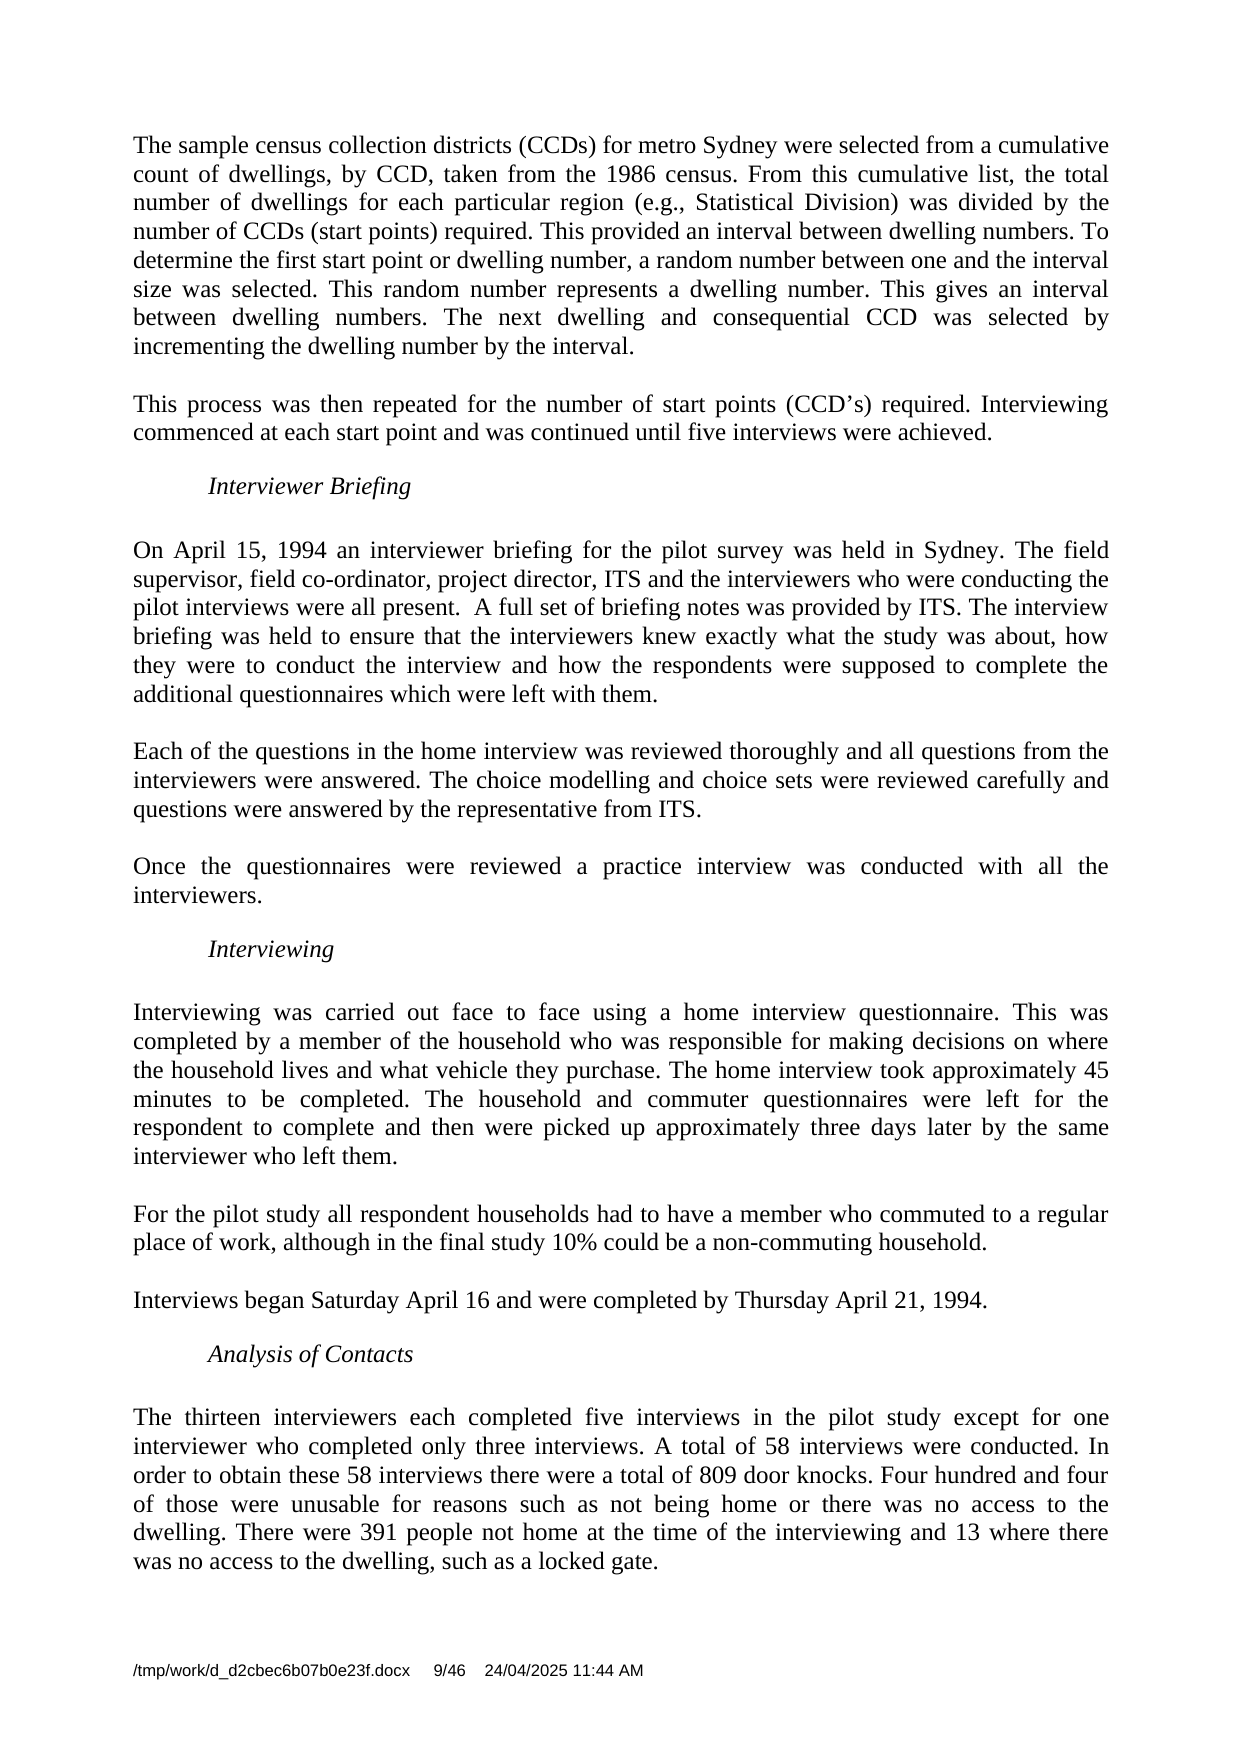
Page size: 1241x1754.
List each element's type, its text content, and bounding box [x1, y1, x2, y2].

text This process was then repeated for the number of start points (CCD’s) required. Interviewing commenced at each start point and was continued until five interviews were achieved. [133, 389, 1110, 446]
text Once the questionnaires were reviewed a practice interview was conducted with all the interviewers. [133, 851, 1110, 909]
text For the pilot study all respondent households had to have a member who commuted to a regular place of work, although in the final study 10% could be a non-commuting household. [133, 1199, 1110, 1256]
text Interviewing was carried out face to face using a home interview questionnaire. This was completed by a member of the household who was responsible for making decisions on where the household lives and what vehicle they purchase. The home interview took approximately 45 minutes to be completed. The household and commuter questionnaires were left for the respondent to complete and then were picked up approximately three days later by the same interviewer who left them. [133, 997, 1110, 1170]
text Each of the questions in the home interview was reviewed thoroughly and all questions from the interviewers were answered. The choice modelling and choice sets were reviewed carefully and questions were answered by the representative from ITS. [133, 736, 1110, 822]
text On an interviewer briefing for the pilot survey was held in . The field supervisor, field co-ordinator, project director, ITS and the interviewers who were conducting the pilot interviews were all present. A full set of briefing notes was provided by ITS. The interview briefing was held to ensure that the interviewers knew exactly what the study was about, how they were to conduct the interview and how the respondents were supposed to complete the additional questionnaires which were left with them. [133, 535, 1110, 707]
subtitle Analysis of Contacts [133, 1339, 1110, 1367]
text The sample census collection districts (CCDs) for metro were selected from a cumulative count of dwellings, by CCD, taken from the 1986 census. From this cumulative list, the total number of dwellings for each particular region (e.g., Statistical Division) was divided by the number of CCDs (start points) required. This provided an interval between dwelling numbers. To determine the first start point or dwelling number, a random number between one and the interval size was selected. This random number represents a dwelling number. This gives an interval between dwelling numbers. The next dwelling and consequential CCD was selected by incrementing the dwelling number by the interval. [133, 130, 1110, 360]
subtitle Interviewer Briefing [133, 471, 1110, 500]
text Interviews began Saturday April 16 and were completed by . [133, 1285, 1110, 1314]
subtitle Interviewing [133, 934, 1110, 962]
text The thirteen interviewers each completed five interviews in the pilot study except for one interviewer who completed only three interviews. A total of 58 interviews were conducted. In order to obtain these 58 interviews there were a total of 809 door knocks. Four hundred and four of those were unusable for reasons such as not being home or there was no access to the dwelling. There were 391 people not home at the time of the interviewing and 13 where there was no access to the dwelling, such as a locked gate. [133, 1402, 1110, 1575]
